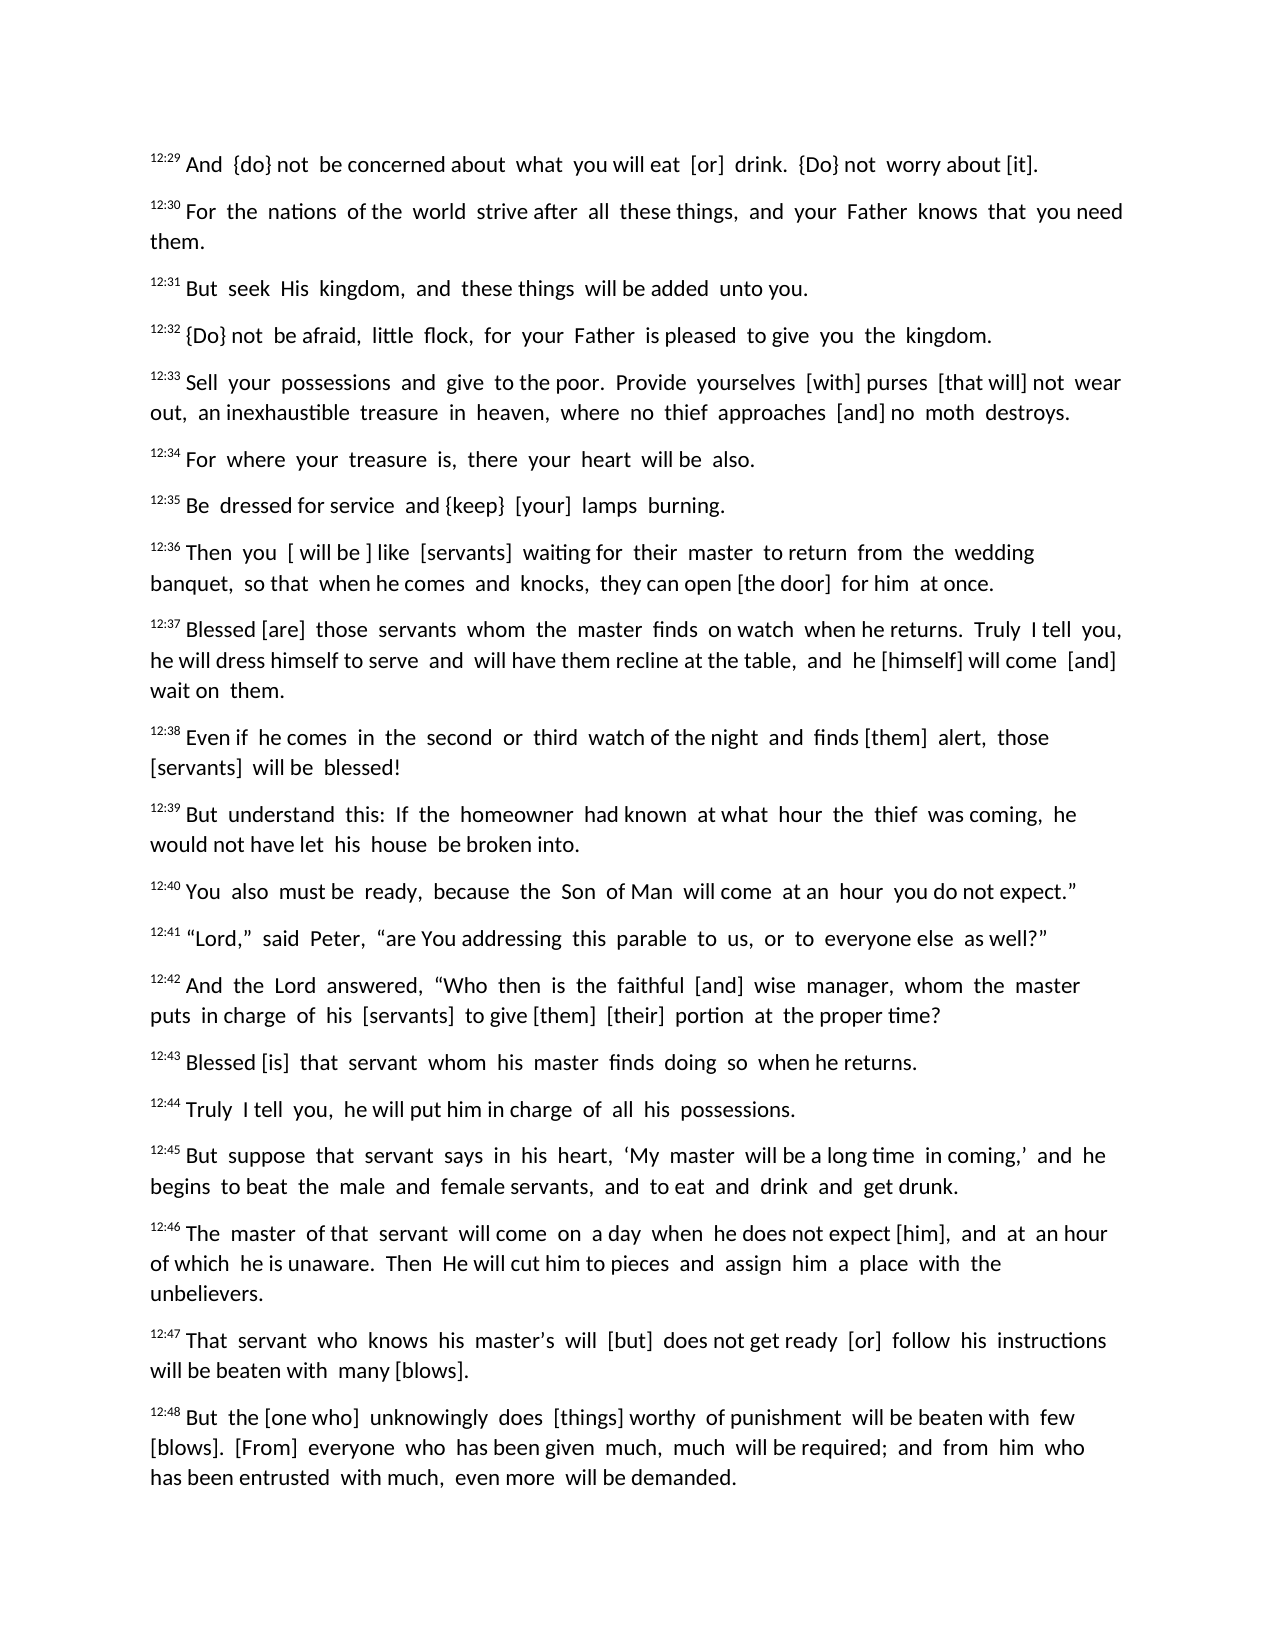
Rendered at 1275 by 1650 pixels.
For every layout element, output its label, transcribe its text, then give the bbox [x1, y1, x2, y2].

text 12:48 But the [one who] unknowingly does [things] worthy of punishment will be beaten with few [blows]. [From] everyone who has been given much, much will be required; and from him who has been entrusted with much, even more will be demanded. [150, 1403, 1125, 1492]
text 12:36 Then you [ will be ] like [servants] waiting for their master to return from the wedding banquet, so that when he comes and knocks, they can open [the door] for him at once. [150, 538, 1125, 597]
text 12:30 For the nations of the world strive after all these things, and your Father knows that you need them. [150, 197, 1125, 255]
text 12:40 You also must be ready, because the Son of Man will come at an hour you do not expect.” [150, 877, 1125, 905]
text 12:32 {Do} not be afraid, little flock, for your Father is pleased to give you the kingdom. [150, 321, 1125, 349]
text 12:39 But understand this: If the homeowner had known at what hour the thief was coming, he would not have let his house be broken into. [150, 800, 1125, 858]
text 12:41 “Lord,” said Peter, “are You addressing this parable to us, or to everyone else as well?” [150, 924, 1125, 952]
text 12:45 But suppose that servant says in his heart, ‘My master will be a long time in coming,’ and he begins to beat the male and female servants, and to eat and drink and get drunk. [150, 1142, 1125, 1200]
text 12:47 That servant who knows his master’s will [but] does not get ready [or] follow his instructions will be beaten with many [blows]. [150, 1326, 1125, 1384]
text 12:44 Truly I tell you, he will put him in charge of all his possessions. [150, 1095, 1125, 1123]
text 12:43 Blessed [is] that servant whom his master finds doing so when he returns. [150, 1048, 1125, 1076]
text 12:31 But seek His kingdom, and these things will be added unto you. [150, 274, 1125, 302]
text 12:29 And {do} not be concerned about what you will eat [or] drink. {Do} not worry about [it]. [150, 150, 1125, 178]
text 12:35 Be dressed for service and {keep} [your] lamps burning. [150, 492, 1125, 520]
text 12:34 For where your treasure is, there your heart will be also. [150, 445, 1125, 473]
text 12:38 Even if he comes in the second or third watch of the night and finds [them] alert, those [servants] will be blessed! [150, 723, 1125, 781]
text 12:33 Sell your possessions and give to the poor. Provide yourselves [with] purses [that will] not wear out, an inexhaustible treasure in heaven, where no thief approaches [and] no moth destroys. [150, 368, 1125, 426]
text 12:37 Blessed [are] those servants whom the master finds on watch when he returns. Truly I tell you, he will dress himself to serve and will have them recline at the table, and he [himself] will come [and] wait on them. [150, 616, 1125, 704]
text 12:46 The master of that servant will come on a day when he does not expect [him], and at an hour of which he is unaware. Then He will cut him to pieces and assign him a place with the unbelievers. [150, 1219, 1125, 1307]
text 12:42 And the Lord answered, “Who then is the faithful [and] wise manager, whom the master puts in charge of his [servants] to give [them] [their] portion at the proper time? [150, 971, 1125, 1029]
